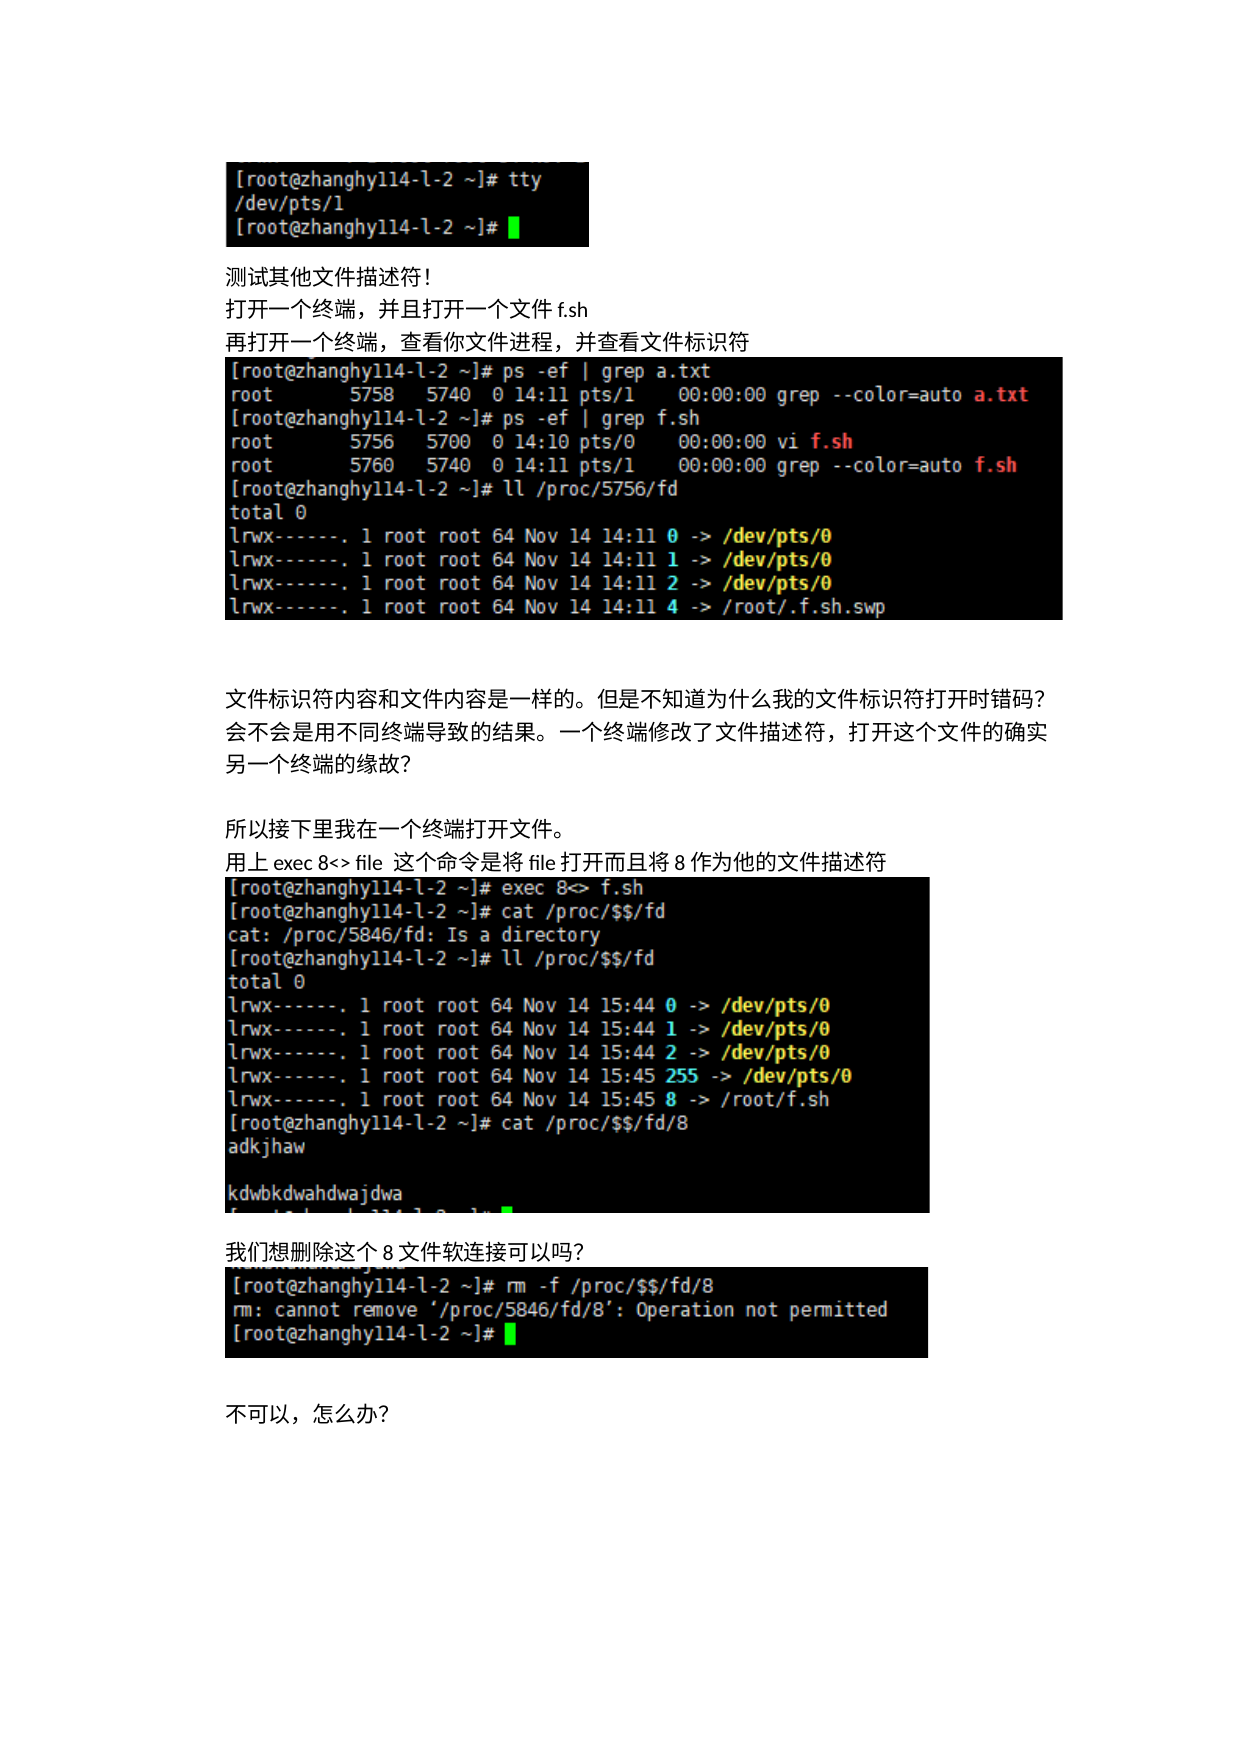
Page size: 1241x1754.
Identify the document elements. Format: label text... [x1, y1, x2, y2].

list 会不会是用不同终端导致的结果。一个终端修改了文件描述符，打开这个文件的确实另一个终端的缘故？ [225, 714, 1053, 779]
picture [225, 162, 589, 247]
picture [225, 1267, 929, 1358]
picture [225, 357, 1063, 620]
list 我们想删除这个8文件软连接可以吗？ [225, 1234, 1053, 1267]
picture [225, 877, 930, 1213]
list 不可以，怎么办？ [225, 1397, 1053, 1429]
list 测试其他文件描述符！ [225, 259, 1053, 292]
list 打开一个终端，并且打开一个文件f.sh [225, 292, 1053, 324]
list 所以接下里我在一个终端打开文件。 [225, 812, 1053, 844]
list 用上exec 8<> file 这个命令是将file打开而且将8作为他的文件描述符 [225, 844, 1053, 877]
list 再打开一个终端，查看你文件进程，并查看文件标识符 [225, 324, 1053, 357]
list 文件标识符内容和文件内容是一样的。但是不知道为什么我的文件标识符打开时错码？ [225, 682, 1053, 714]
